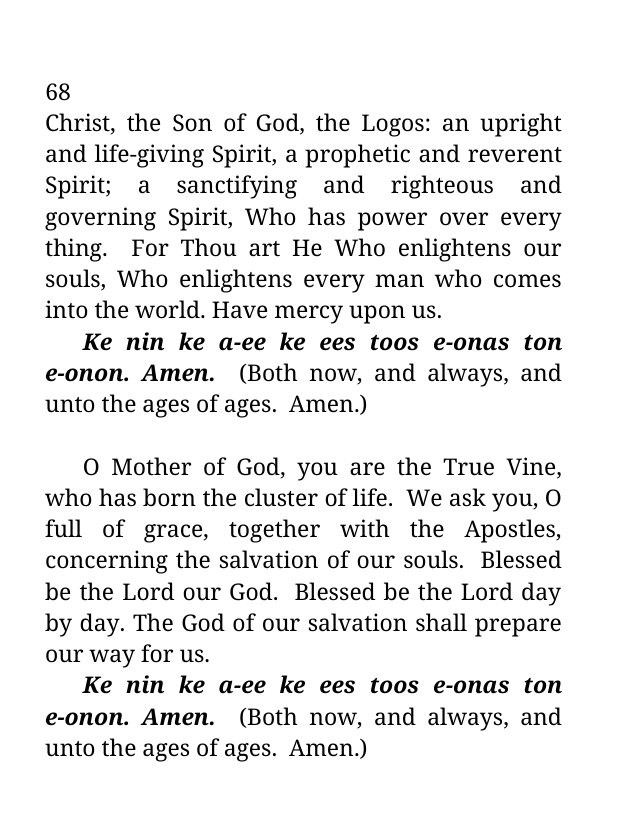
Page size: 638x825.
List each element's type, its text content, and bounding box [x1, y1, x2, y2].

text Ke nin ke a-ee ke ees toos e-onas ton e-onon. Amen. (Both now, and always, and unto the ages of ages. Amen.) [45, 326, 562, 419]
text O Mother of God, you are the True Vine, who has born the cluster of life. We ask you, O full of grace, together with the Apostles, concerning the salvation of our souls. Blessed be the Lord our God. Blessed be the Lord day by day. The God of our salvation shall prepare our way for us. [45, 451, 562, 669]
text Ke nin ke a-ee ke ees toos e-onas ton e-onon. Amen. (Both now, and always, and unto the ages of ages. Amen.) [45, 669, 562, 763]
